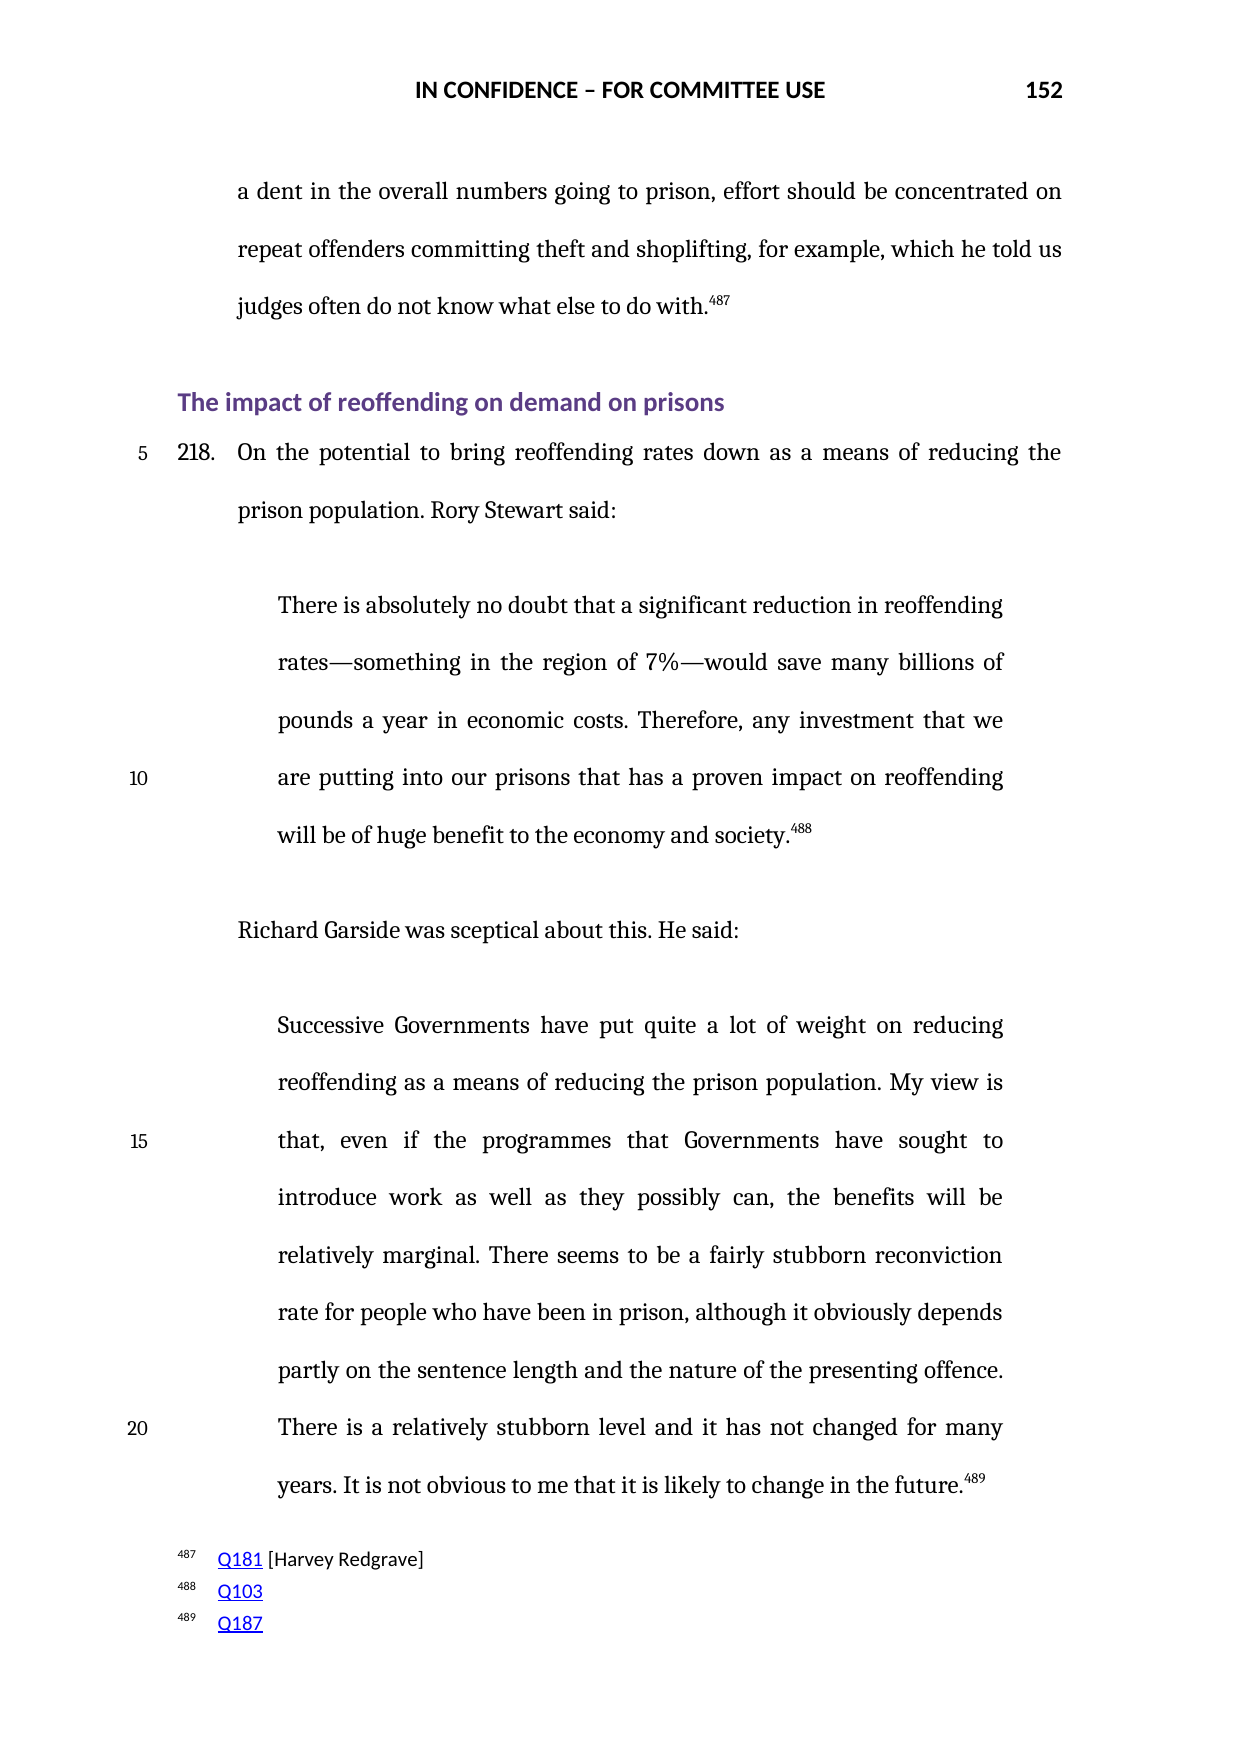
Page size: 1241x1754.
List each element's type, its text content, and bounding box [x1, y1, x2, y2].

text Successive Governments have put quite a lot of weight on reducing reoffending as a means of reducing the prison population. My view is that, even if the programmes that Governments have sought to introduce work as well as they possibly can, the benefits will be relatively marginal. There seems to be a fairly stubborn reconviction rate for people who have been in prison, although it obviously depends partly on the sentence length and the nature of the presenting offence. There is a relatively stubborn level and it has not changed for many years. It is not obvious to me that it is likely to change in the future. [278, 1011, 1004, 1499]
text On the potential to bring reoffending rates down as a means of reducing the prison population. Rory Stewart said: [177, 438, 1063, 524]
text There is absolutely no doubt that a significant reduction in reoffending rates—something in the region of 7%—would save many billions of pounds a year in economic costs. Therefore, any investment that we are putting into our prisons that has a proven impact on reoffending will be of huge benefit to the economy and society. [278, 591, 1004, 849]
subtitle The impact of reoffending on demand on prisons [177, 387, 1063, 417]
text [177, 177, 1063, 321]
text Richard Garside was sceptical about this. He said: [237, 916, 1063, 944]
